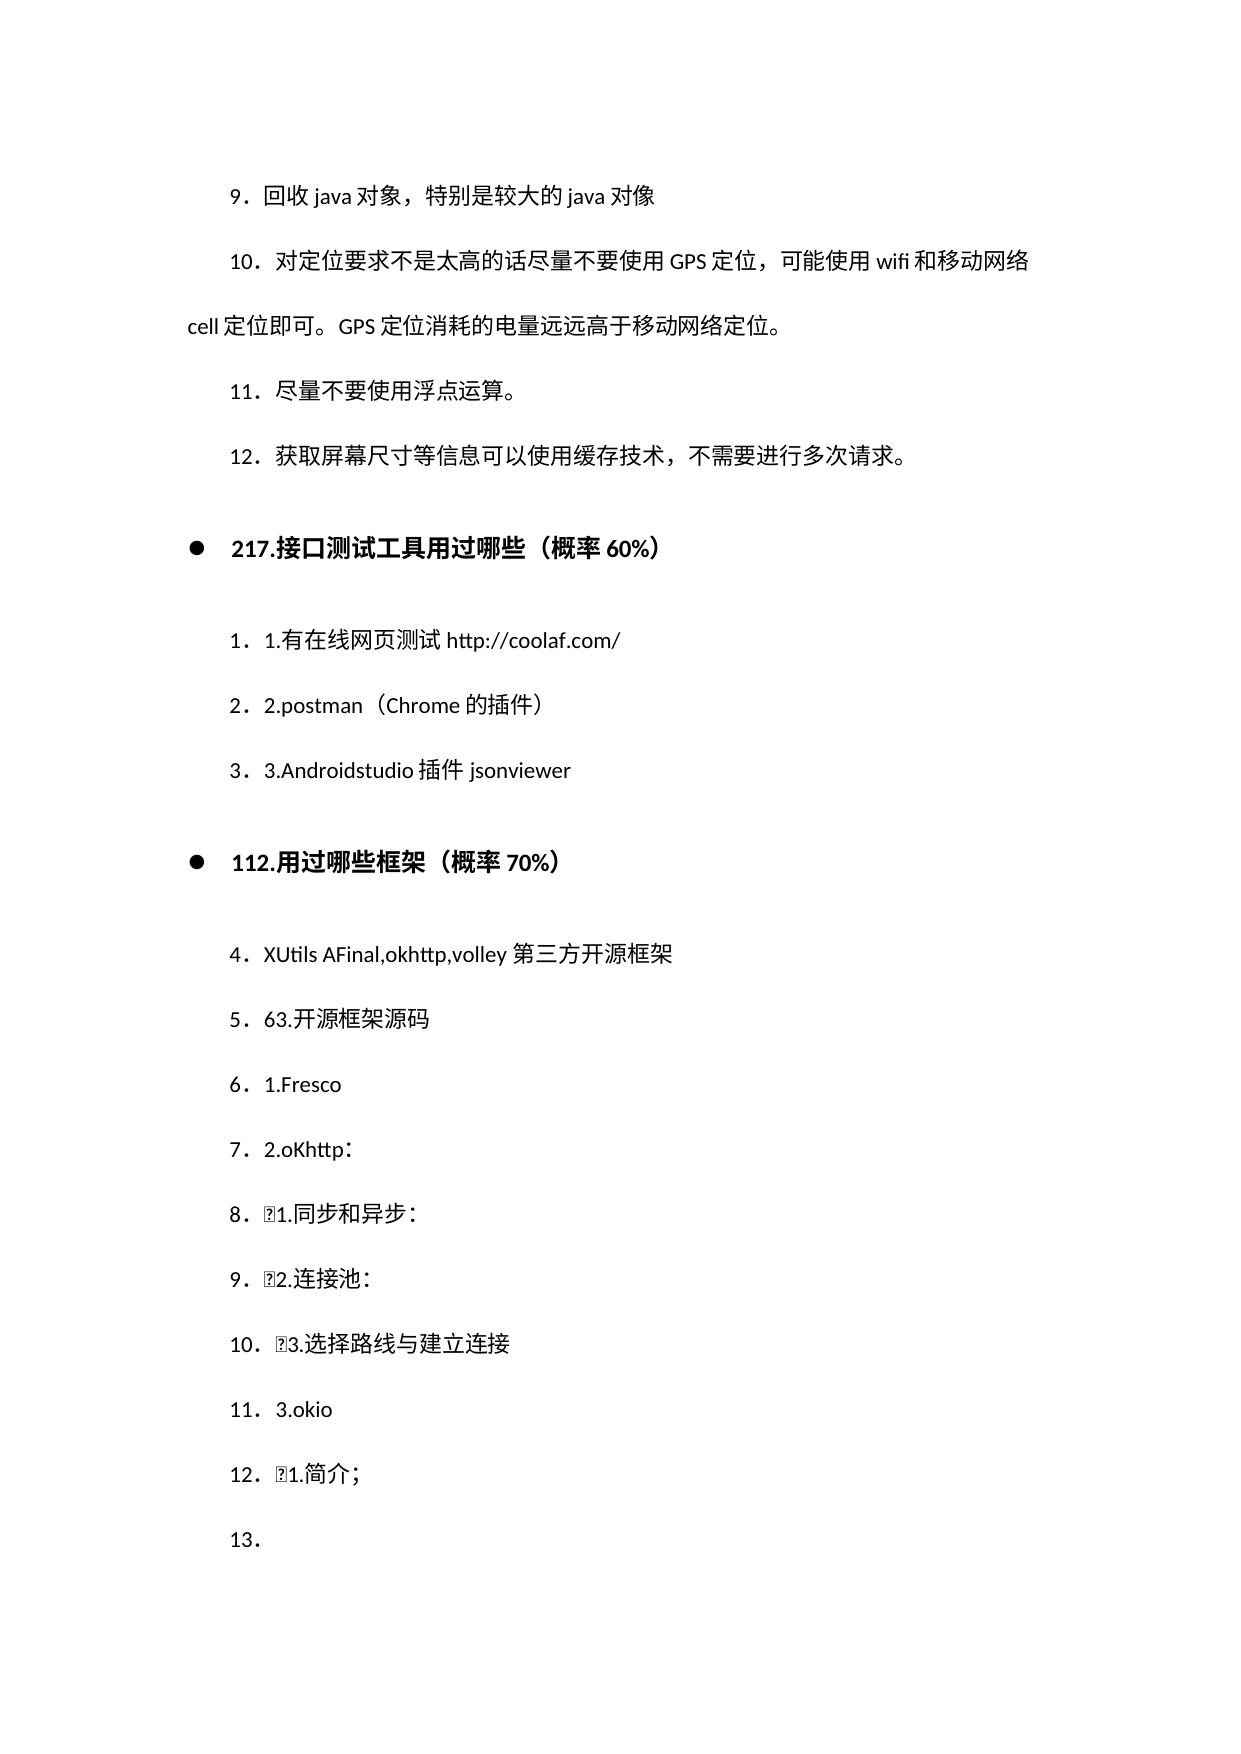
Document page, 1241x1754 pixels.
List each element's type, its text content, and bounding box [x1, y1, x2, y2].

list 获取屏幕尺寸等信息可以使用缓存技术，不需要进行多次请求。 [187, 422, 1053, 487]
list 2.postman（Chrome的插件） [187, 671, 1053, 736]
list 3.Androidstudio插件 jsonviewer [187, 736, 1053, 801]
list 2.连接池： [187, 1245, 1053, 1310]
list 3.选择路线与建立连接 [187, 1310, 1053, 1375]
list 尽量不要使用浮点运算。 [187, 357, 1053, 422]
list 3.okio [187, 1375, 1053, 1440]
list 1.简介； [187, 1440, 1053, 1505]
subtitle 112.用过哪些框架（概率70%） [187, 828, 1053, 893]
list 2.oKhttp： [187, 1115, 1053, 1180]
subtitle 217.接口测试工具用过哪些（概率60%） [187, 514, 1053, 579]
list 1.同步和异步： [187, 1180, 1053, 1245]
list 1.有在线网页测试http://coolaf.com/ [187, 606, 1053, 671]
list XUtils AFinal,okhttp,volley 第三方开源框架 [187, 920, 1053, 985]
list 63.开源框架源码 [187, 985, 1053, 1050]
list 对定位要求不是太高的话尽量不要使用GPS定位，可能使用wifi和移动网络cell定位即可。GPS定位消耗的电量远远高于移动网络定位。 [187, 227, 1053, 357]
list 1.Fresco [187, 1050, 1053, 1115]
list 回收java对象，特别是较大的java对像 [187, 162, 1053, 227]
